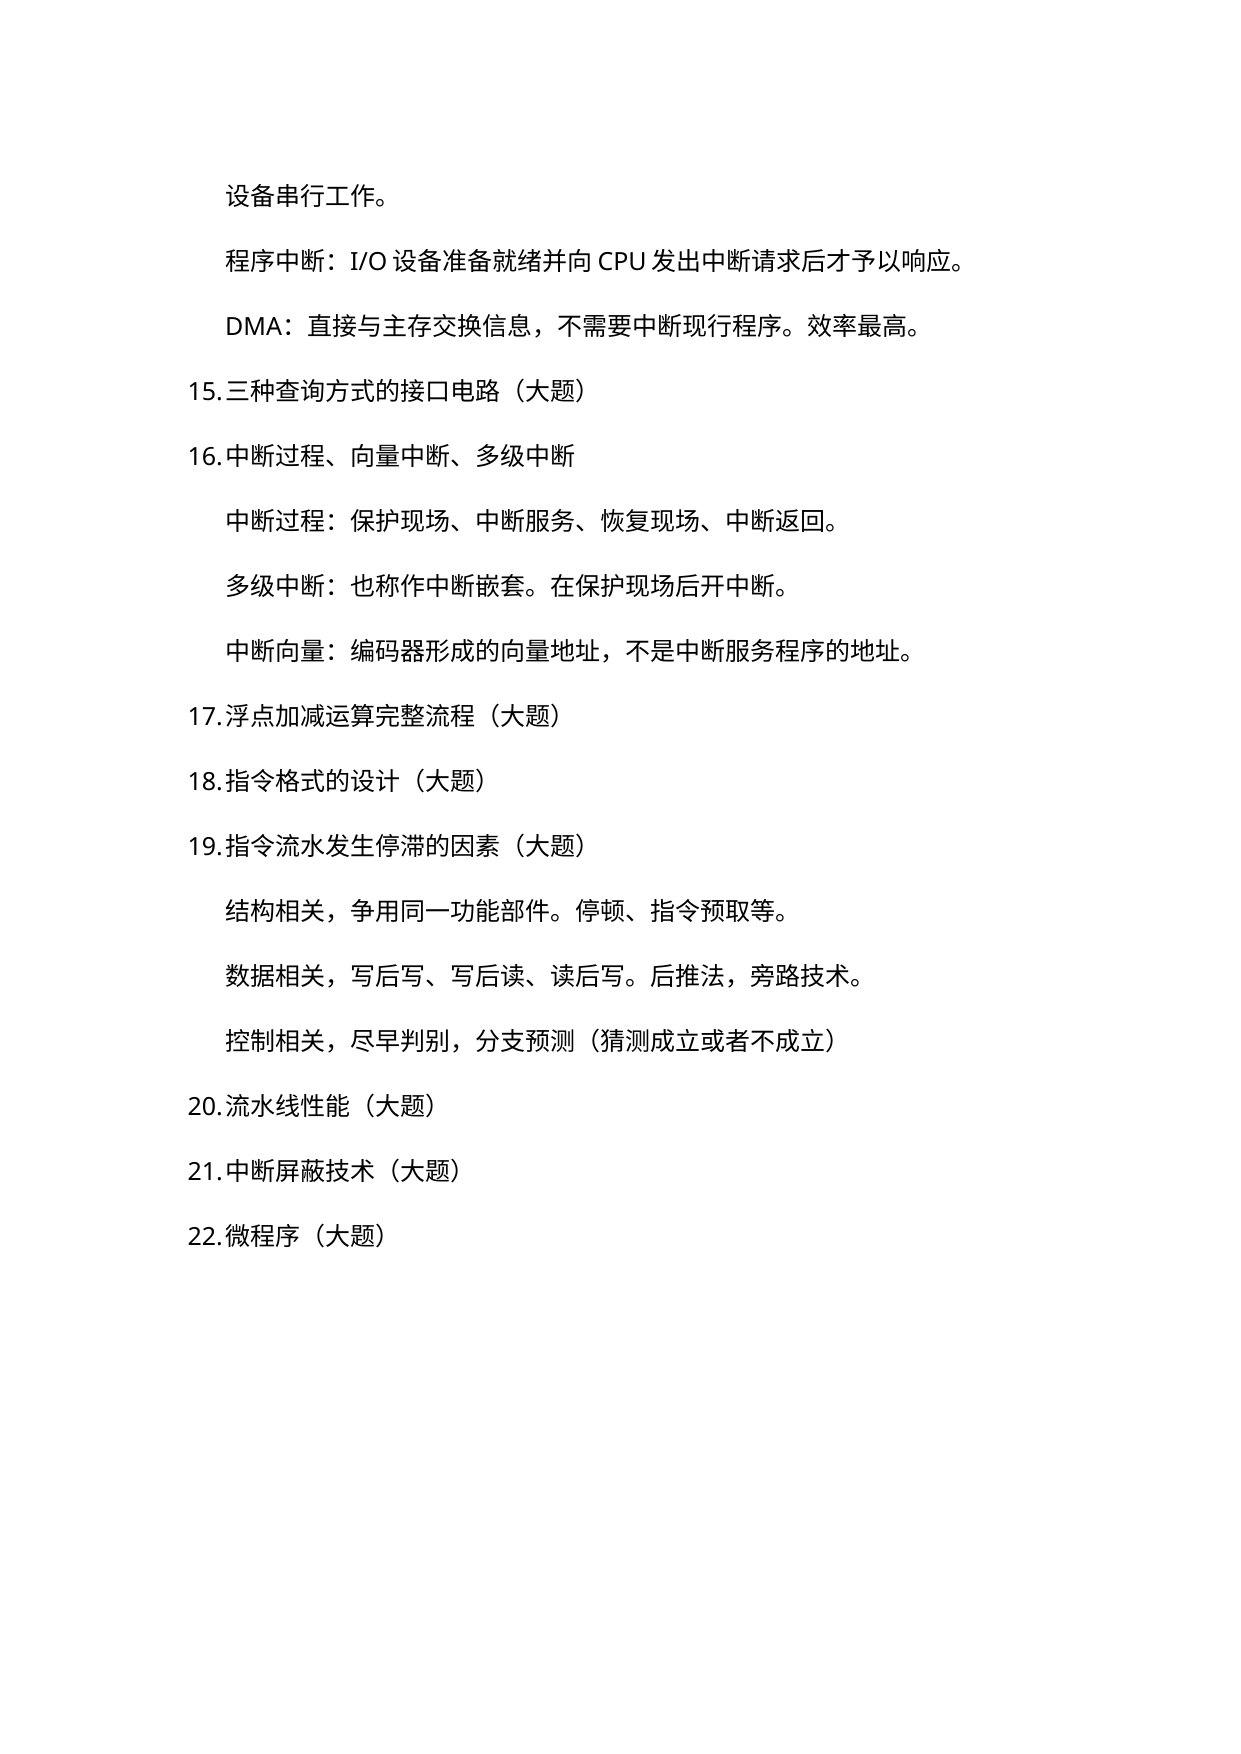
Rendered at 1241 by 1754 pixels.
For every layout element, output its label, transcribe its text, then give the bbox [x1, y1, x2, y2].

list 多级中断：也称作中断嵌套。在保护现场后开中断。 [225, 552, 1053, 617]
list 数据相关，写后写、写后读、读后写。后推法，旁路技术。 [225, 942, 1053, 1007]
list 指令流水发生停滞的因素（大题） [187, 812, 1053, 877]
list 浮点加减运算完整流程（大题） [187, 682, 1053, 747]
list 流水线性能（大题） [187, 1072, 1053, 1137]
list 指令格式的设计（大题） [187, 747, 1053, 812]
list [225, 162, 1053, 227]
list 中断过程：保护现场、中断服务、恢复现场、中断返回。 [225, 487, 1053, 552]
list 中断过程、向量中断、多级中断 [187, 422, 1053, 487]
list 程序中断：I/O设备准备就绪并向CPU发出中断请求后才予以响应。 [225, 227, 1053, 292]
list 控制相关，尽早判别，分支预测（猜测成立或者不成立） [225, 1007, 1053, 1072]
list 中断屏蔽技术（大题） [187, 1137, 1053, 1202]
list DMA：直接与主存交换信息，不需要中断现行程序。效率最高。 [225, 292, 1053, 357]
list 中断向量：编码器形成的向量地址，不是中断服务程序的地址。 [225, 617, 1053, 682]
list 三种查询方式的接口电路（大题） [187, 357, 1053, 422]
list 结构相关，争用同一功能部件。停顿、指令预取等。 [225, 877, 1053, 942]
list 微程序（大题） [187, 1202, 1053, 1267]
